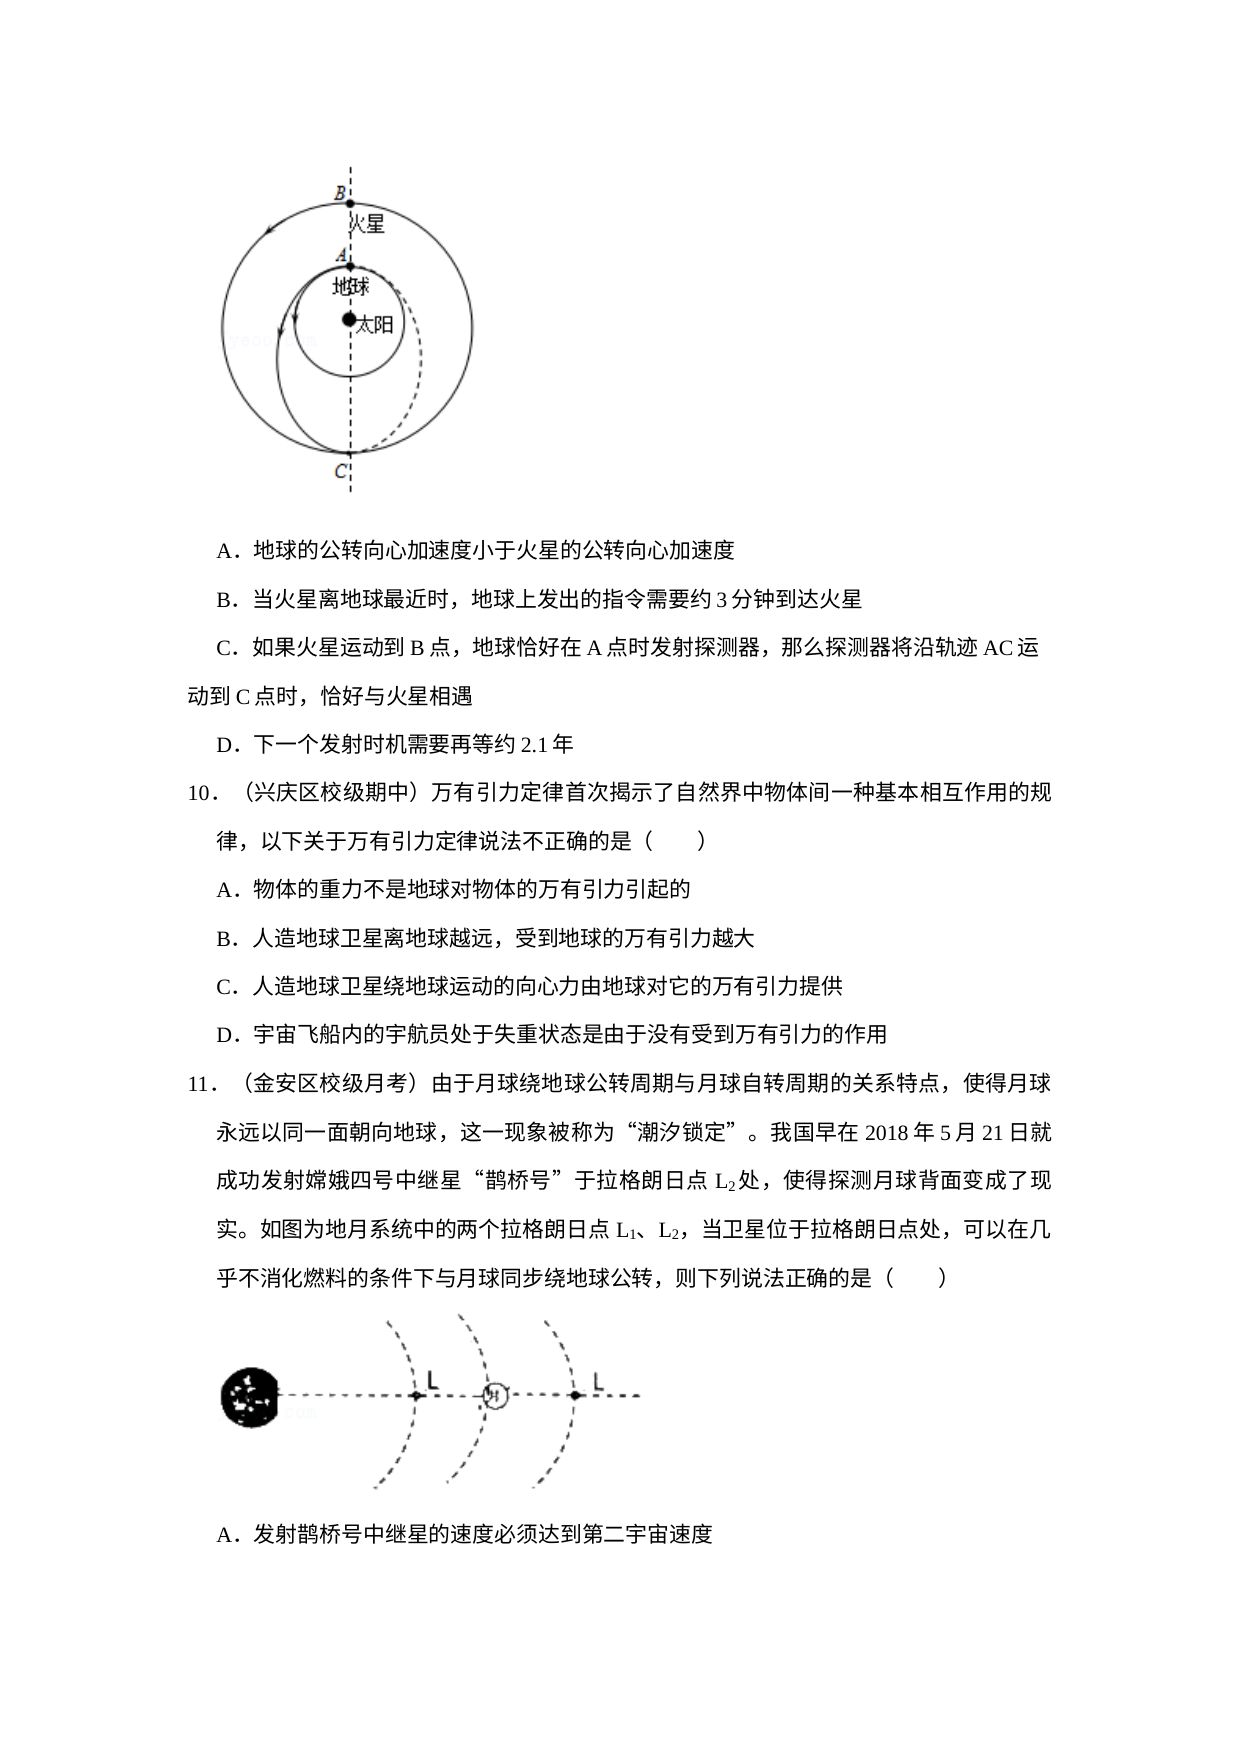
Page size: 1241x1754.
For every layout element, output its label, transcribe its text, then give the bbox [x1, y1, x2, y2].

text A．地球的公转向心加速度小于火星的公转向心加速度 [187, 533, 1053, 565]
text 10．（兴庆区校级期中）万有引力定律首次揭示了自然界中物体间一种基本相互作用的规律，以下关于万有引力定律说法不正确的是（ ） [187, 775, 1053, 856]
picture [216, 1308, 645, 1495]
picture [216, 162, 479, 497]
text A．物体的重力不是地球对物体的万有引力引起的 [187, 872, 1053, 904]
text D．下一个发射时机需要再等约2.1年 [187, 727, 1053, 759]
text C．如果火星运动到B点，地球恰好在A点时发射探测器，那么探测器将沿轨迹AC运动到C点时，恰好与火星相遇 [187, 629, 1053, 711]
text D．宇宙飞船内的宇航员处于失重状态是由于没有受到万有引力的作用 [187, 1017, 1053, 1049]
text 11．（金安区校级月考）由于月球绕地球公转周期与月球自转周期的关系特点，使得月球永远以同一面朝向地球，这一现象被称为“潮汐锁定”。我国早在2018年5月21日就成功发射嫦娥四号中继星“鹊桥号”于拉格朗日点L2处，使得探测月球背面变成了现实。如图为地月系统中的两个拉格朗日点L1、L2，当卫星位于拉格朗日点处，可以在几乎不消化燃料的条件下与月球同步绕地球公转，则下列说法正确的是（ ） [187, 1065, 1053, 1293]
text C．人造地球卫星绕地球运动的向心力由地球对它的万有引力提供 [187, 969, 1053, 1001]
text A．发射鹊桥号中继星的速度必须达到第二宇宙速度 [187, 1517, 1053, 1549]
text B．人造地球卫星离地球越远，受到地球的万有引力越大 [187, 920, 1053, 953]
text B．当火星离地球最近时，地球上发出的指令需要约3分钟到达火星 [187, 581, 1053, 614]
